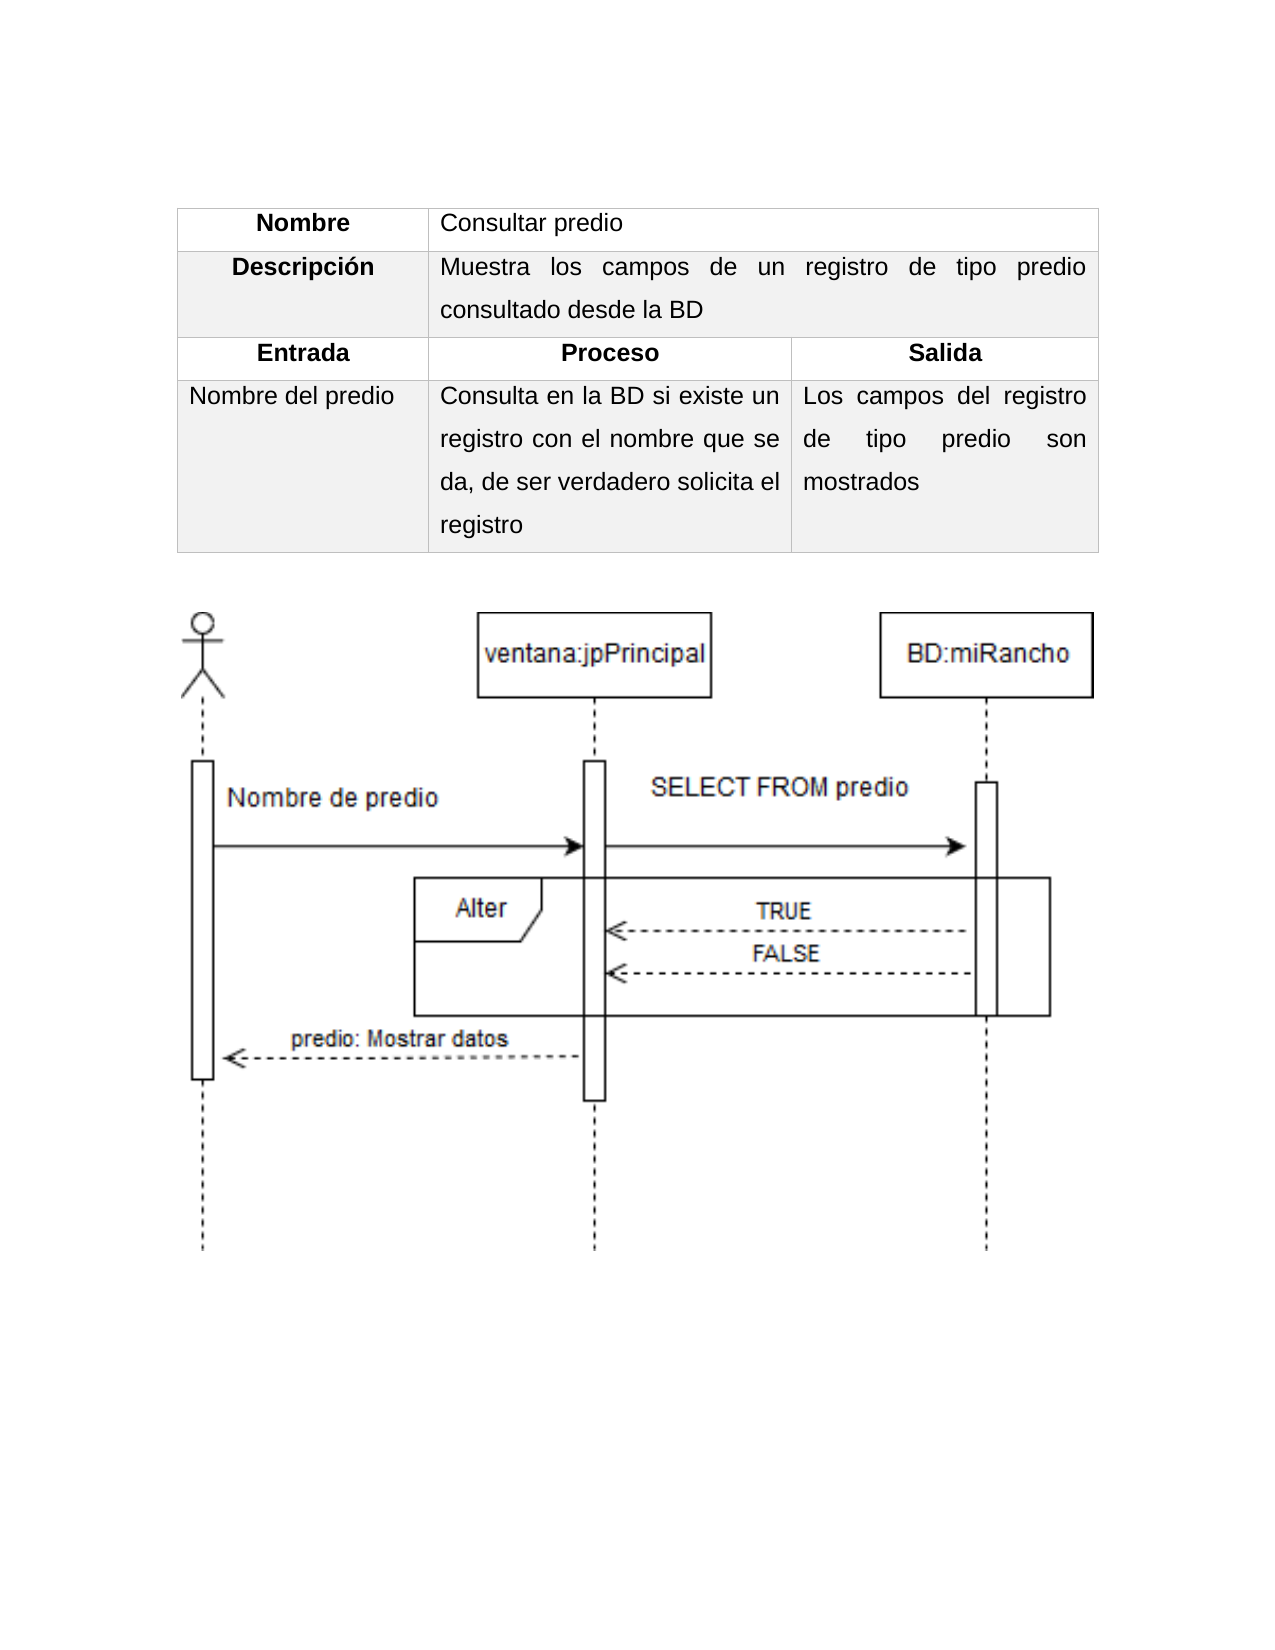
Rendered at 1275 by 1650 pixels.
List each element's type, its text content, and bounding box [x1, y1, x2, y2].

table_cell Los campos del registro de tipo predio son mostrados [792, 381, 1098, 552]
table_header Consultar predio [429, 209, 1098, 251]
table_cell Descripción [178, 252, 428, 337]
table_cell Nombre del predio [178, 381, 428, 552]
table_cell Consulta en la BD si existe un registro con el nombre que se da, de ser verdadero solicita el registro [429, 381, 791, 552]
table_cell Proceso [429, 338, 791, 380]
table_cell Entrada [178, 338, 428, 380]
picture [181, 612, 1094, 1251]
table_header Nombre [178, 209, 428, 251]
table_cell Salida [792, 338, 1098, 380]
table_cell Muestra los campos de un registro de tipo predio consultado desde la BD [429, 252, 1098, 337]
